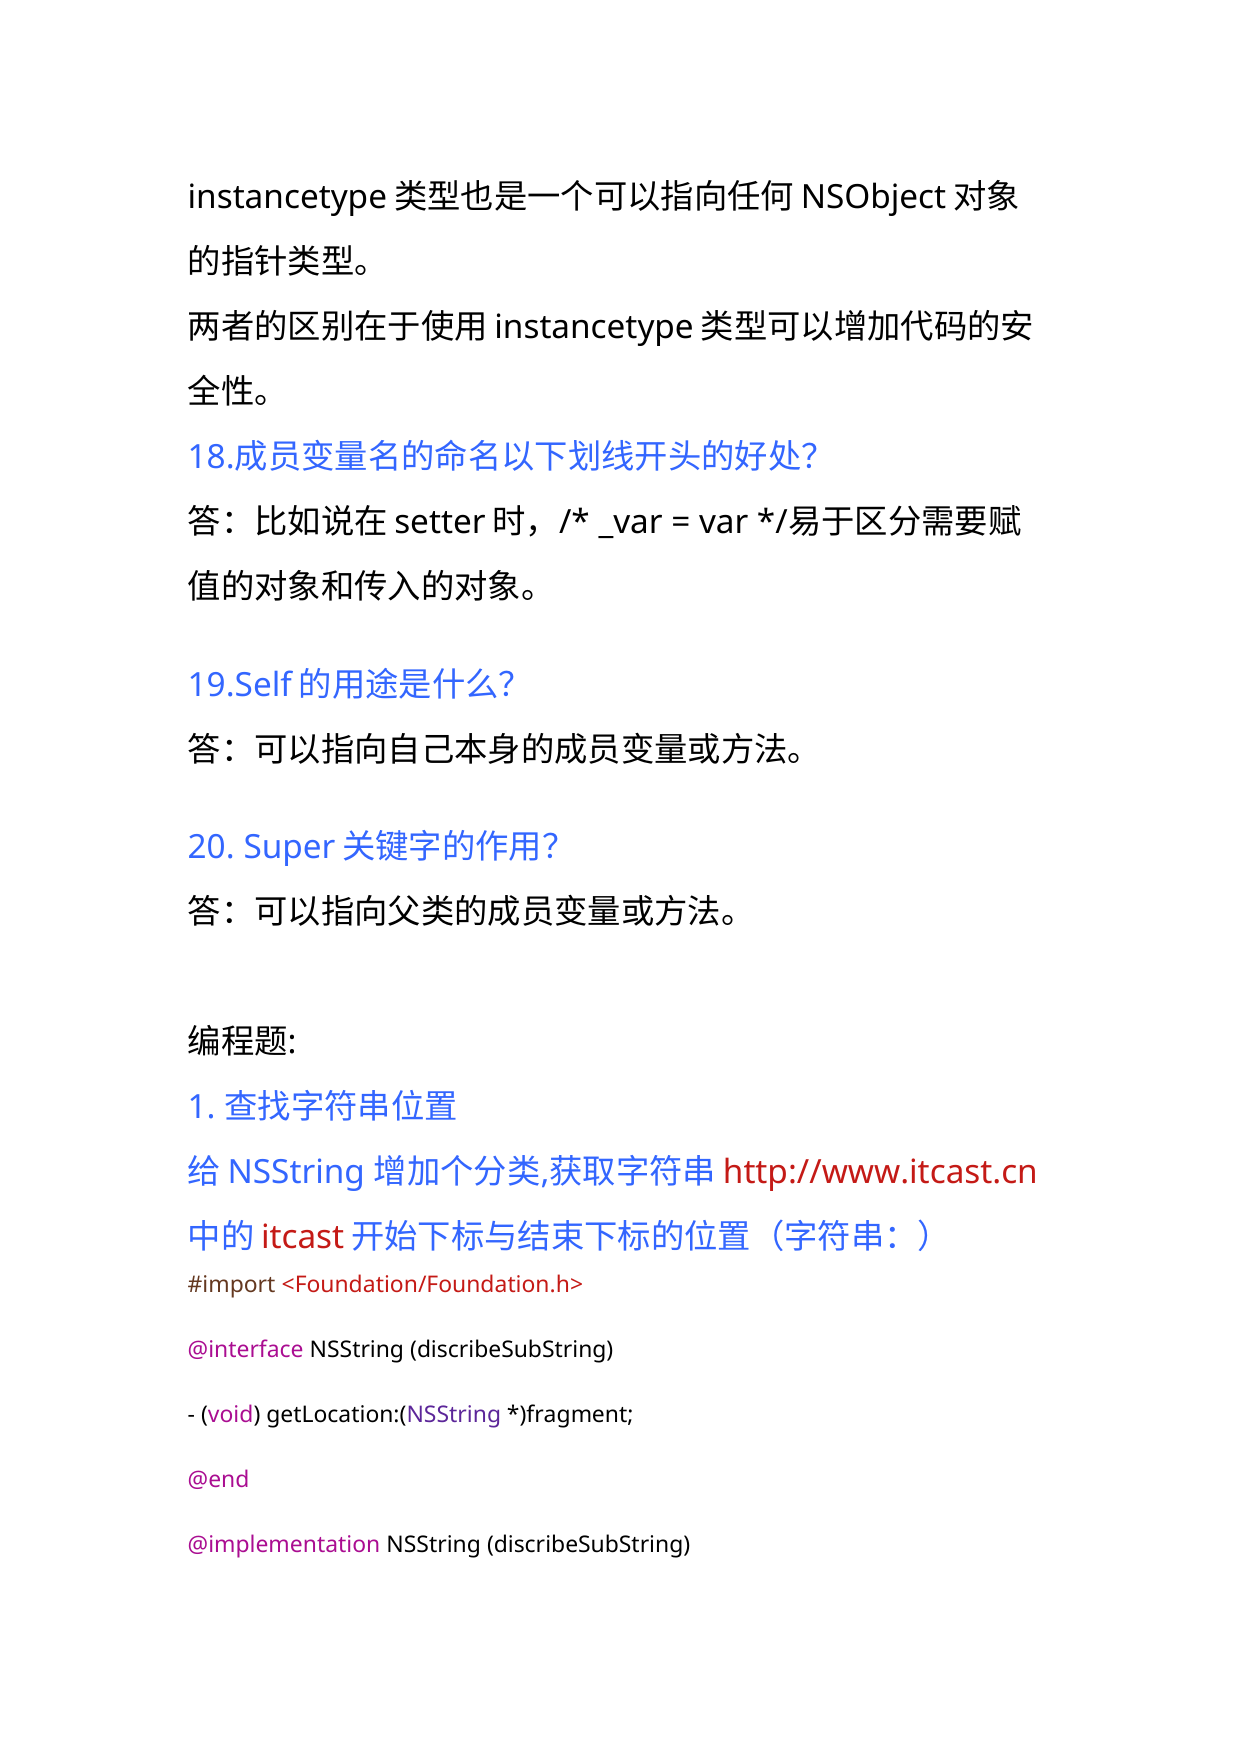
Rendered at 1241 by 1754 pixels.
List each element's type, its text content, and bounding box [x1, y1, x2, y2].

text @implementation NSString (discribeSubString) [187, 1527, 1053, 1559]
text 两者的区别在于使用instancetype类型可以增加代码的安全性。 [187, 292, 1053, 422]
text 1. 查找字符串位置 [187, 1072, 1053, 1137]
text 编程题: [187, 1007, 1053, 1072]
text instancetype类型也是一个可以指向任何NSObject对象的指针类型。 [187, 162, 1053, 292]
text @end [187, 1462, 1053, 1494]
text #import <Foundation/Foundation.h> [187, 1267, 1053, 1299]
text 19.Self的用途是什么？ [187, 649, 1053, 714]
text 20. Super关键字的作用？ [187, 812, 1053, 877]
text @interface NSString (discribeSubString) [187, 1332, 1053, 1364]
text 答：可以指向自己本身的成员变量或方法。 [187, 714, 1053, 779]
text 18.成员变量名的命名以下划线开头的好处？ [187, 422, 1053, 487]
text - (void) getLocation:(NSString *)fragment; [187, 1397, 1053, 1429]
text 答：可以指向父类的成员变量或方法。 [187, 877, 1053, 942]
text 给NSString 增加个分类,获取字符串http://www.itcast.cn中的itcast开始下标与结束下标的位置（字符串：） [187, 1137, 1053, 1267]
text 答：比如说在setter时，/* _var = var */易于区分需要赋值的对象和传入的对象。 [187, 487, 1053, 617]
